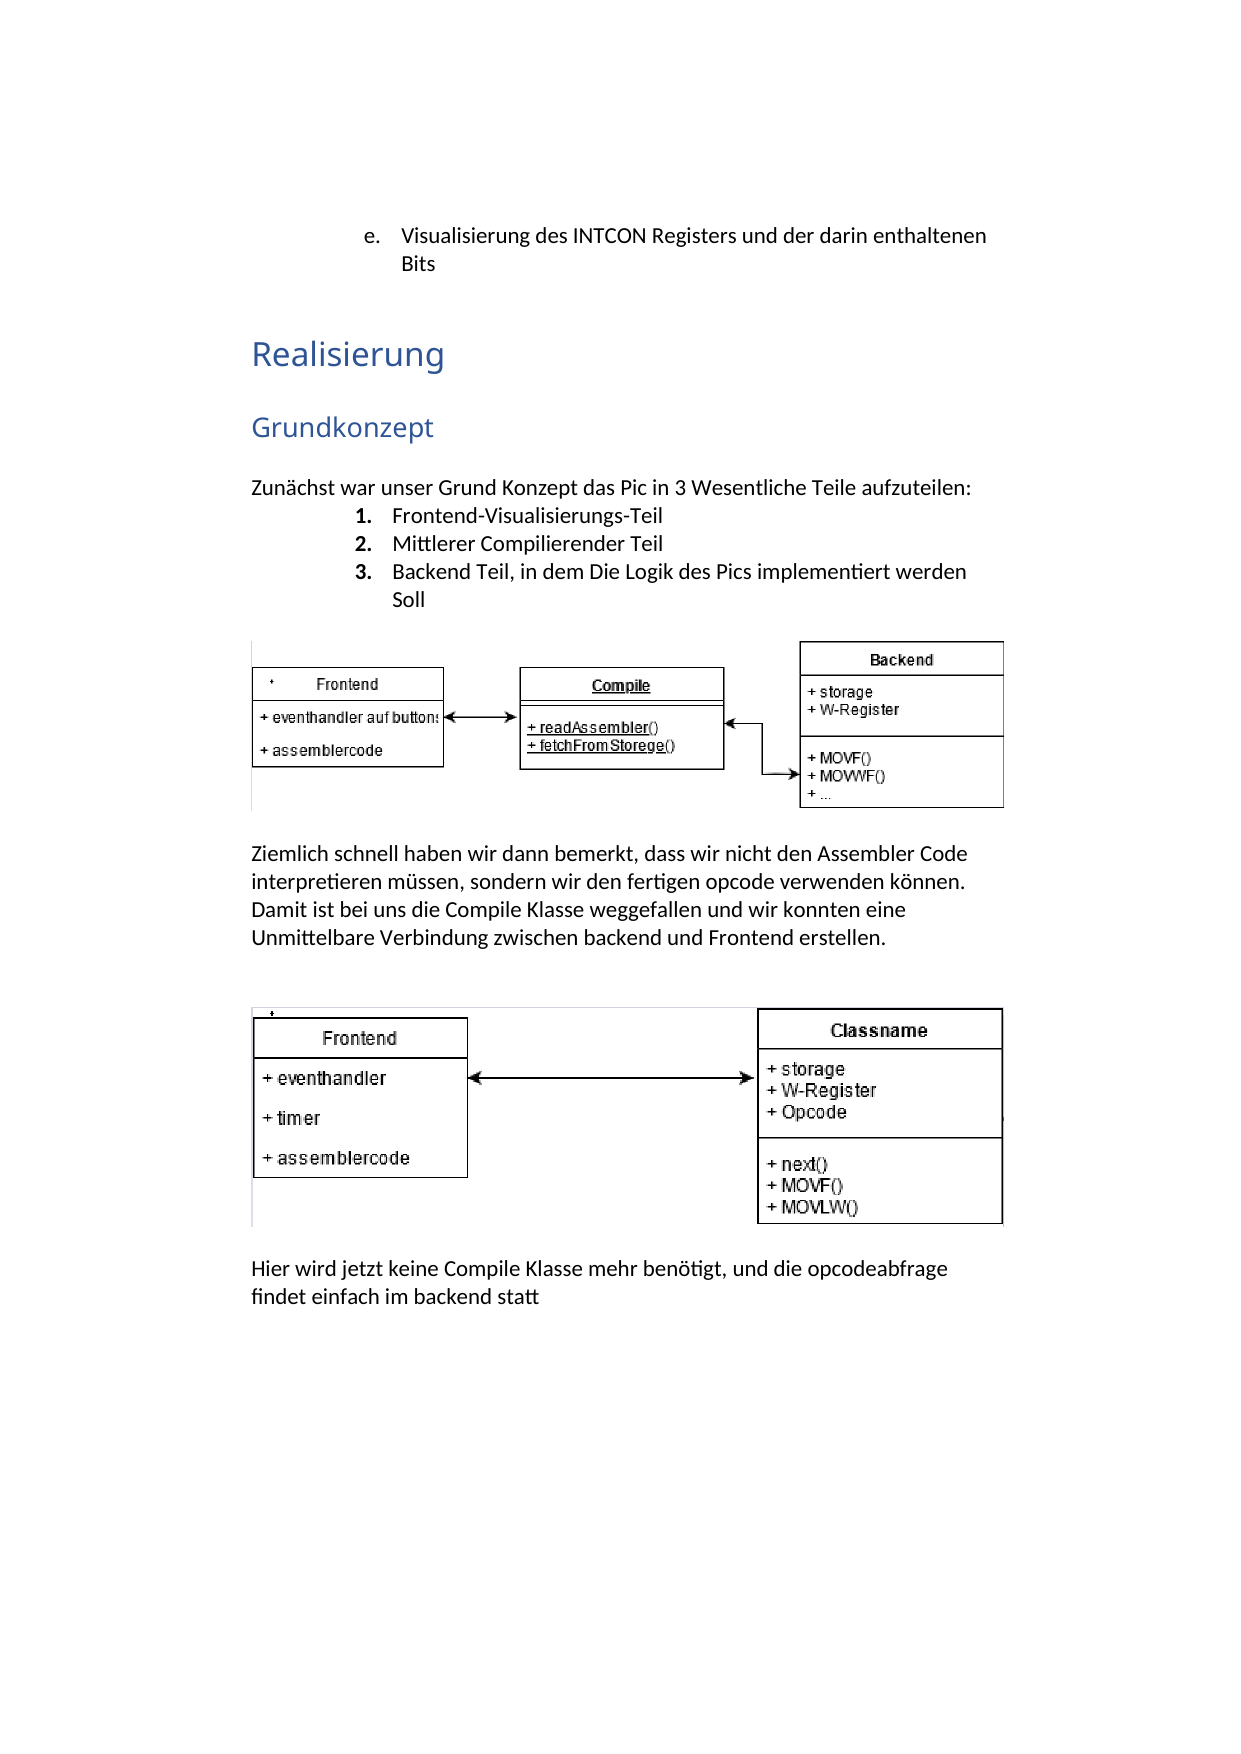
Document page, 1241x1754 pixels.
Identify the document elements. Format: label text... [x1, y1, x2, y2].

subtitle Realisierung [251, 331, 1004, 376]
text Zunächst war unser Grund Konzept das Pic in 3 Wesentliche Teile aufzuteilen: [251, 473, 1004, 501]
picture [251, 641, 1004, 811]
text Hier wird jetzt keine Compile Klasse mehr benötigt, und die opcodeabfrage findet einfach im backend statt [251, 1254, 1004, 1310]
list Backend Teil, in dem Die Logik des Pics implementiert werden Soll [354, 557, 1004, 613]
picture [251, 1007, 1004, 1227]
subtitle Grundkonzept [251, 408, 1004, 445]
list Mittlerer Compilierender Teil [354, 529, 1004, 557]
list Frontend-Visualisierungs-Teil [354, 501, 1004, 529]
text Ziemlich schnell haben wir dann bemerkt, dass wir nicht den Assembler Code interpretieren müssen, sondern wir den fertigen opcode verwenden können. Damit ist bei uns die Compile Klasse weggefallen und wir konnten eine Unmittelbare Verbindung zwischen backend und Frontend erstellen. [251, 839, 1004, 951]
list Visualisierung des INTCON Registers und der darin enthaltenen Bits [363, 222, 1004, 278]
